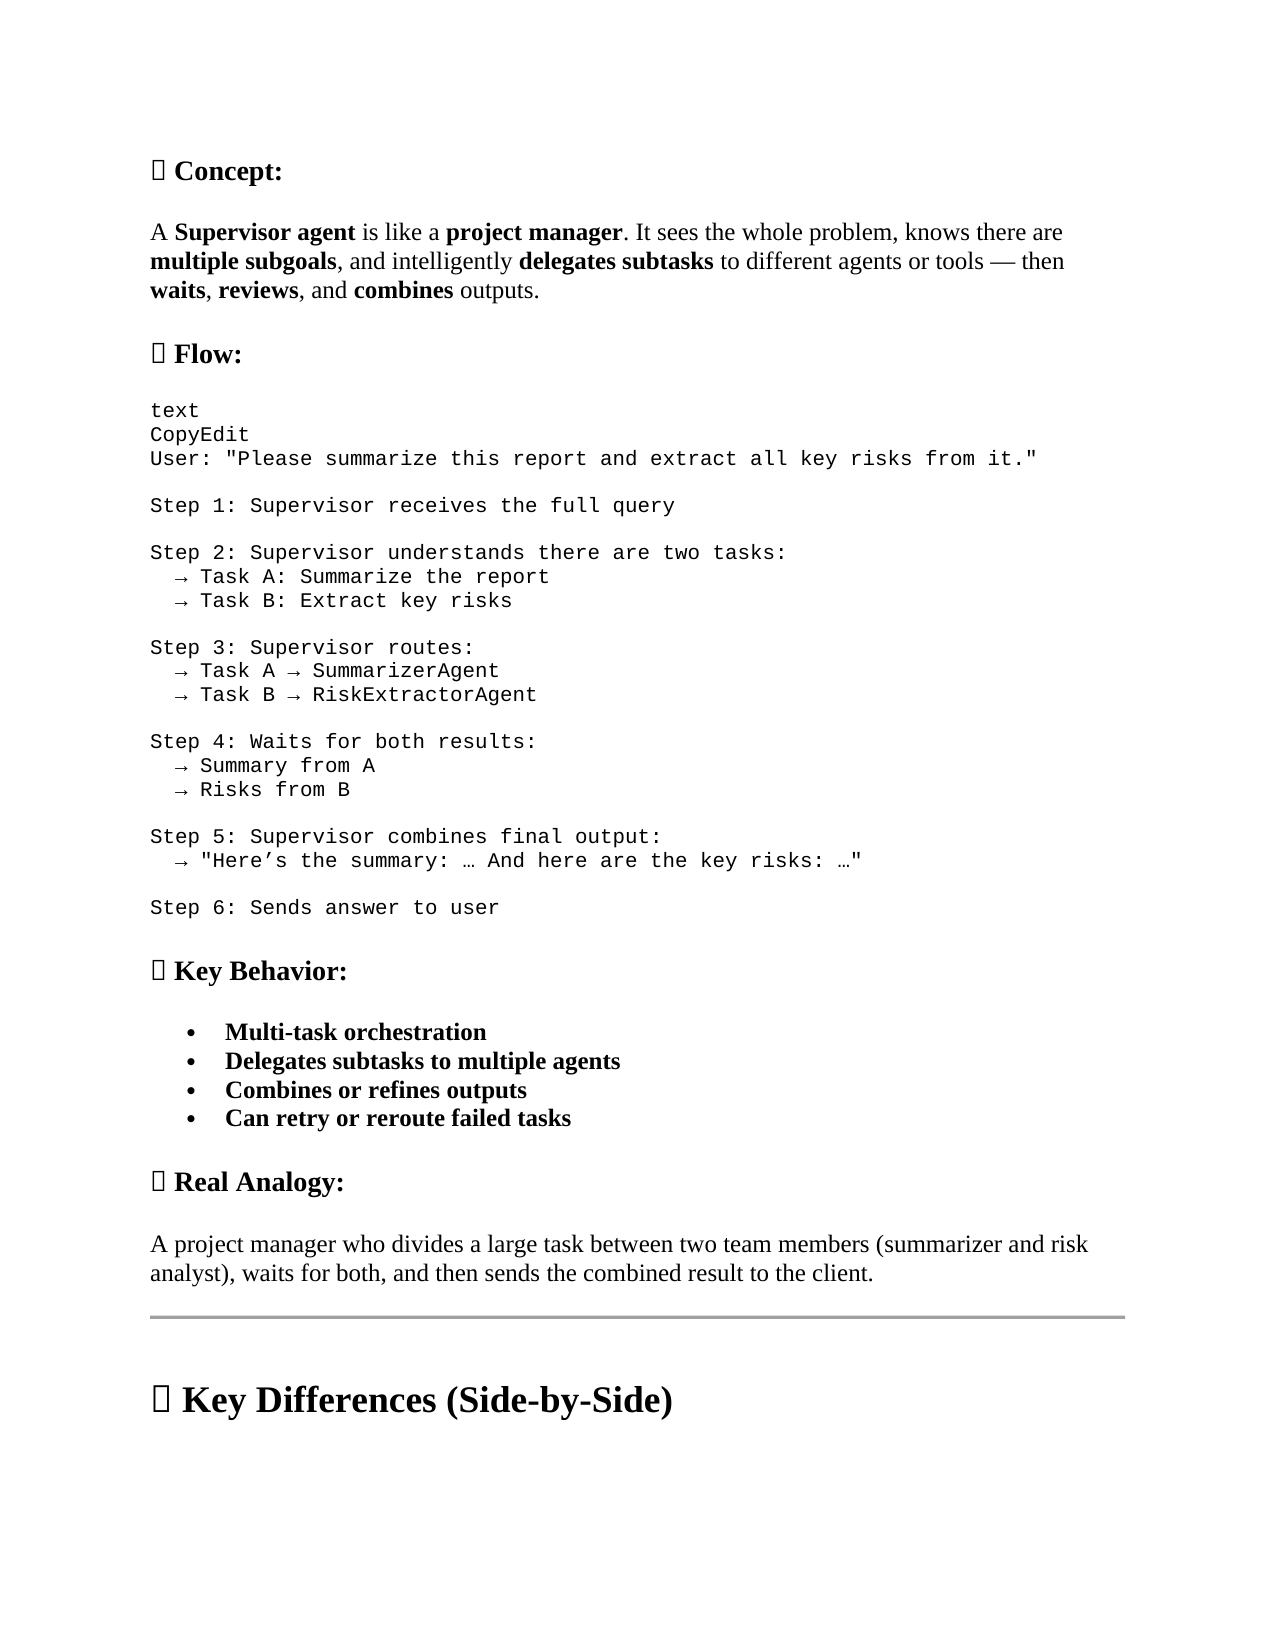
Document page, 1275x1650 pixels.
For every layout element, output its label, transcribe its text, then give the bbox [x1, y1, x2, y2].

text 🧑 Real Analogy: [150, 1161, 1125, 1200]
text → Summary from A [150, 755, 1125, 779]
text CopyEdit [150, 424, 1125, 448]
text → Task B → RiskExtractorAgent [150, 684, 1125, 708]
text → Task A → SummarizerAgent [150, 661, 1125, 684]
text Step 3: Supervisor routes: [150, 637, 1125, 661]
text → Task B: Extract key risks [150, 589, 1125, 613]
text Step 1: Supervisor receives the full query [150, 495, 1125, 519]
text → Task A: Summarize the report [150, 566, 1125, 589]
text → "Here’s the summary: … And here are the key risks: …" [150, 850, 1125, 873]
text A Supervisor agent is like a project manager. It sees the whole problem, knows there are multiple subgoals, and intelligently delegates subtasks to different agents or tools — then waits, reviews, and combines outputs. [150, 217, 1125, 304]
text → Risks from B [150, 779, 1125, 802]
text Step 6: Sends answer to user [150, 897, 1125, 921]
text A project manager who divides a large task between two team members (summarizer and risk analyst), waits for both, and then sends the combined result to the client. [150, 1229, 1125, 1286]
text User: "Please summarize this report and extract all key risks from it." [150, 448, 1125, 471]
text Step 4: Waits for both results: [150, 731, 1125, 755]
list Combines or refines outputs [187, 1075, 1125, 1103]
text 🧠 Key Behavior: [150, 950, 1125, 988]
list Delegates subtasks to multiple agents [187, 1046, 1125, 1075]
text Step 2: Supervisor understands there are two tasks: [150, 542, 1125, 566]
text Step 5: Supervisor combines final output: [150, 826, 1125, 850]
text 🧨 Key Differences (Side-by-Side) [150, 1373, 1125, 1424]
text 🔹 Concept: [150, 150, 1125, 188]
text 🔄 Flow: [150, 333, 1125, 371]
text text [150, 400, 1125, 424]
list Can retry or reroute failed tasks [187, 1103, 1125, 1132]
list Multi-task orchestration [187, 1017, 1125, 1046]
